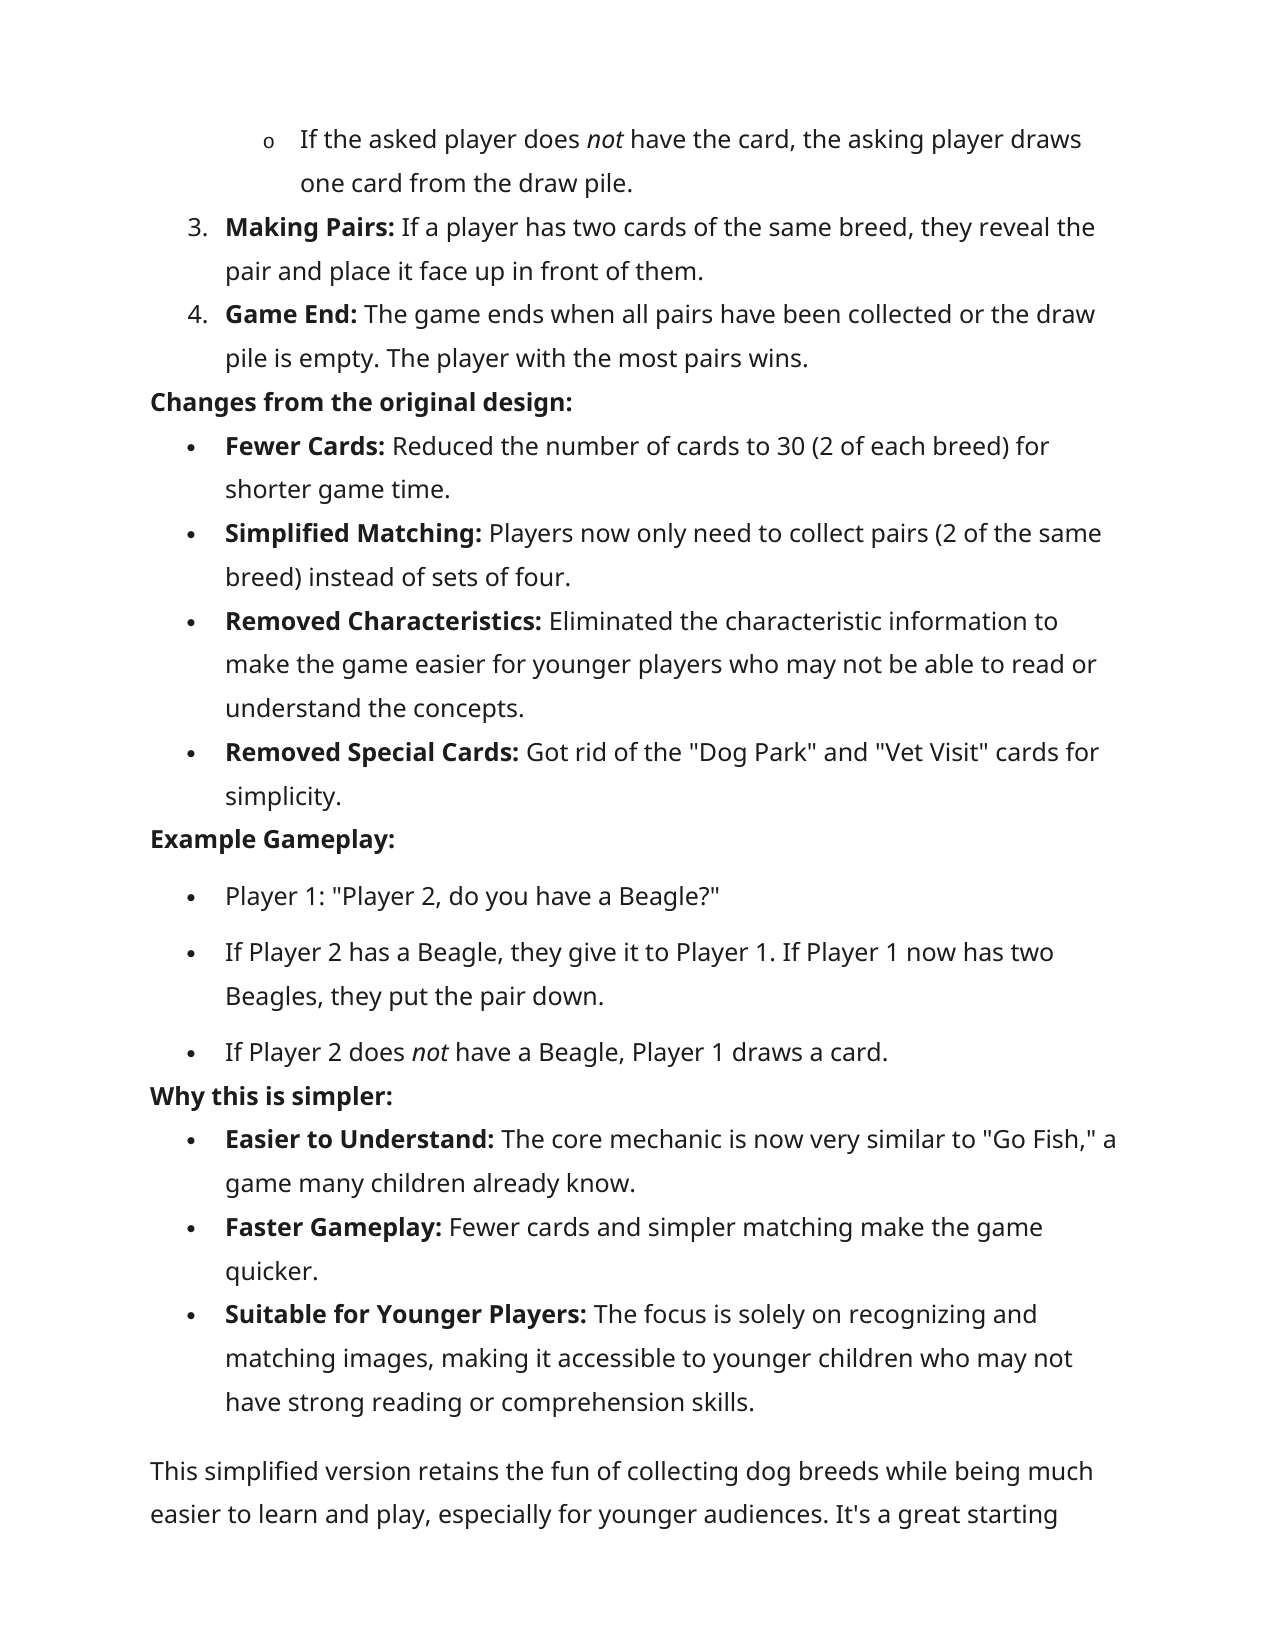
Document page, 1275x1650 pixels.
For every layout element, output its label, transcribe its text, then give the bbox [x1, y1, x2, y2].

list Making Pairs: If a player has two cards of the same breed, they reveal the pair and place it face up in front of them. [187, 200, 1125, 287]
text Changes from the original design: [150, 375, 1125, 419]
list If Player 2 has a Beagle, they give it to Player 1. If Player 1 now has two Beagles, they put the pair down. [187, 925, 1125, 1012]
list Faster Gameplay: Fewer cards and simpler matching make the game quicker. [187, 1200, 1125, 1287]
list Suitable for Younger Players: The focus is solely on recognizing and matching images, making it accessible to younger children who may not have strong reading or comprehension skills. [187, 1287, 1125, 1419]
text Why this is simpler: [150, 1069, 1125, 1112]
list If Player 2 does not have a Beagle, Player 1 draws a card. [187, 1025, 1125, 1069]
list Player 1: "Player 2, do you have a Beagle?" [187, 869, 1125, 912]
list Fewer Cards: Reduced the number of cards to 30 (2 of each breed) for shorter game time. [187, 419, 1125, 506]
list Simplified Matching: Players now only need to collect pairs (2 of the same breed) instead of sets of four. [187, 506, 1125, 594]
list Easier to Understand: The core mechanic is now very similar to "Go Fish," a game many children already know. [187, 1112, 1125, 1200]
list If the asked player does not have the card, the asking player draws one card from the draw pile. [262, 112, 1125, 200]
list Removed Characteristics: Eliminated the characteristic information to make the game easier for younger players who may not be able to read or understand the concepts. [187, 594, 1125, 725]
list Removed Special Cards: Got rid of the "Dog Park" and "Vet Visit" cards for simplicity. [187, 725, 1125, 812]
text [150, 1444, 1125, 1531]
list Game End: The game ends when all pairs have been collected or the draw pile is empty. The player with the most pairs wins. [187, 287, 1125, 375]
text Example Gameplay: [150, 812, 1125, 856]
